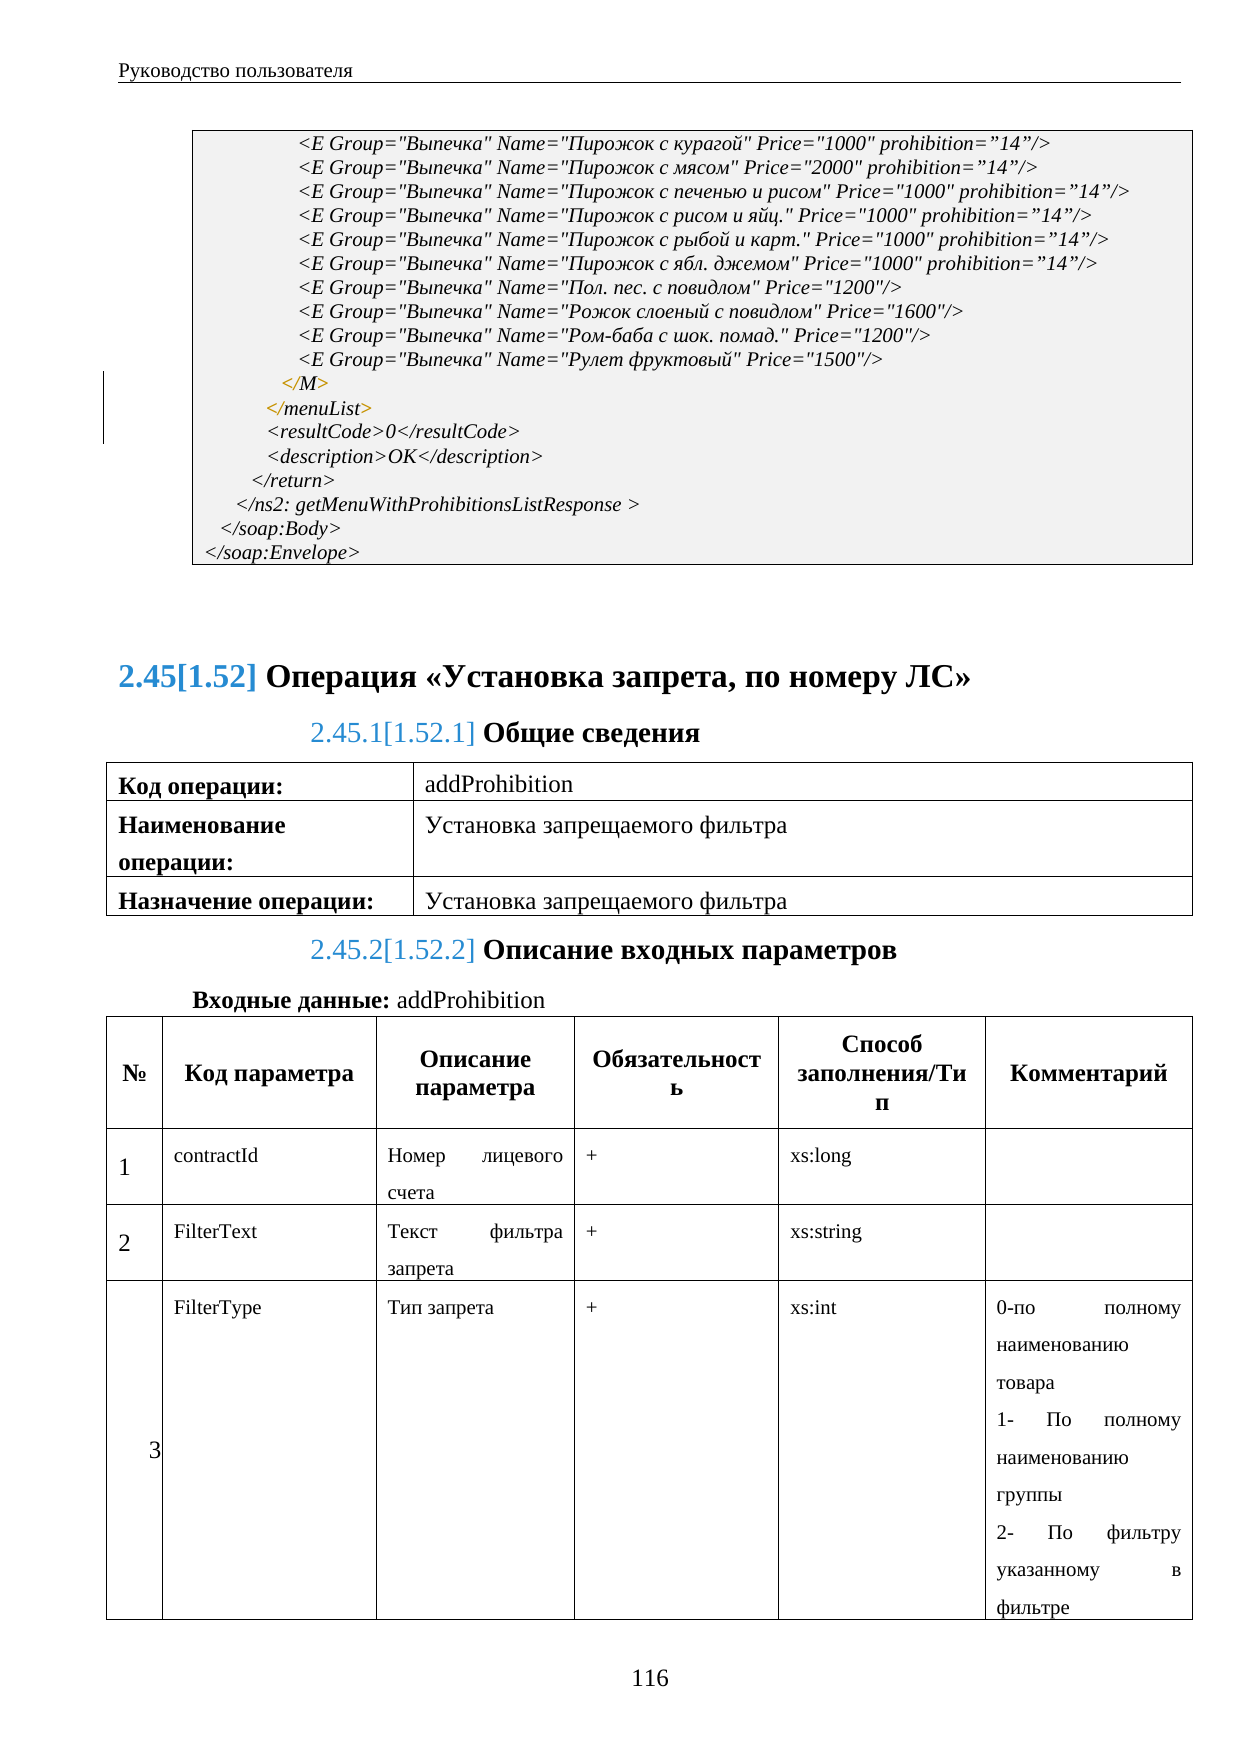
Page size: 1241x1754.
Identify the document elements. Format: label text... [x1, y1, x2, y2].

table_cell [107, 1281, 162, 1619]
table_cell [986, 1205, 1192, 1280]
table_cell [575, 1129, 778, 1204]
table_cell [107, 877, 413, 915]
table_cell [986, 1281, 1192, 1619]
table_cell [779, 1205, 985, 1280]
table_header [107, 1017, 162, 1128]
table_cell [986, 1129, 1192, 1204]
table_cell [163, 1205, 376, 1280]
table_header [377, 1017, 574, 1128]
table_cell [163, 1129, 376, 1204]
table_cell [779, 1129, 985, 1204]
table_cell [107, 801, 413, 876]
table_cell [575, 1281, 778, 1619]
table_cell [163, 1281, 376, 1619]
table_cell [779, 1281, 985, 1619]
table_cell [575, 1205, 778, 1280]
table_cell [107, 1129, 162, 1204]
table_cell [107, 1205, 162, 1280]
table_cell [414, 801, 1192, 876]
subtitle Операция «Установка запрета, по номеру ЛС» [118, 657, 1181, 695]
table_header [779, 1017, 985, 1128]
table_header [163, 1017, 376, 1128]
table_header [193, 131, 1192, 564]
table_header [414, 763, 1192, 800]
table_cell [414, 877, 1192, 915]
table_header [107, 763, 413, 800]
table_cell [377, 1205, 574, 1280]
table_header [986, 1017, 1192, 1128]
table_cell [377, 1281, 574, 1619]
text Описание входных параметров [310, 928, 1181, 966]
text Входные данные: addProhibition [118, 978, 1181, 1016]
text Общие сведения [310, 712, 1181, 749]
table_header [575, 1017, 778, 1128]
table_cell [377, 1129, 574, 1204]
